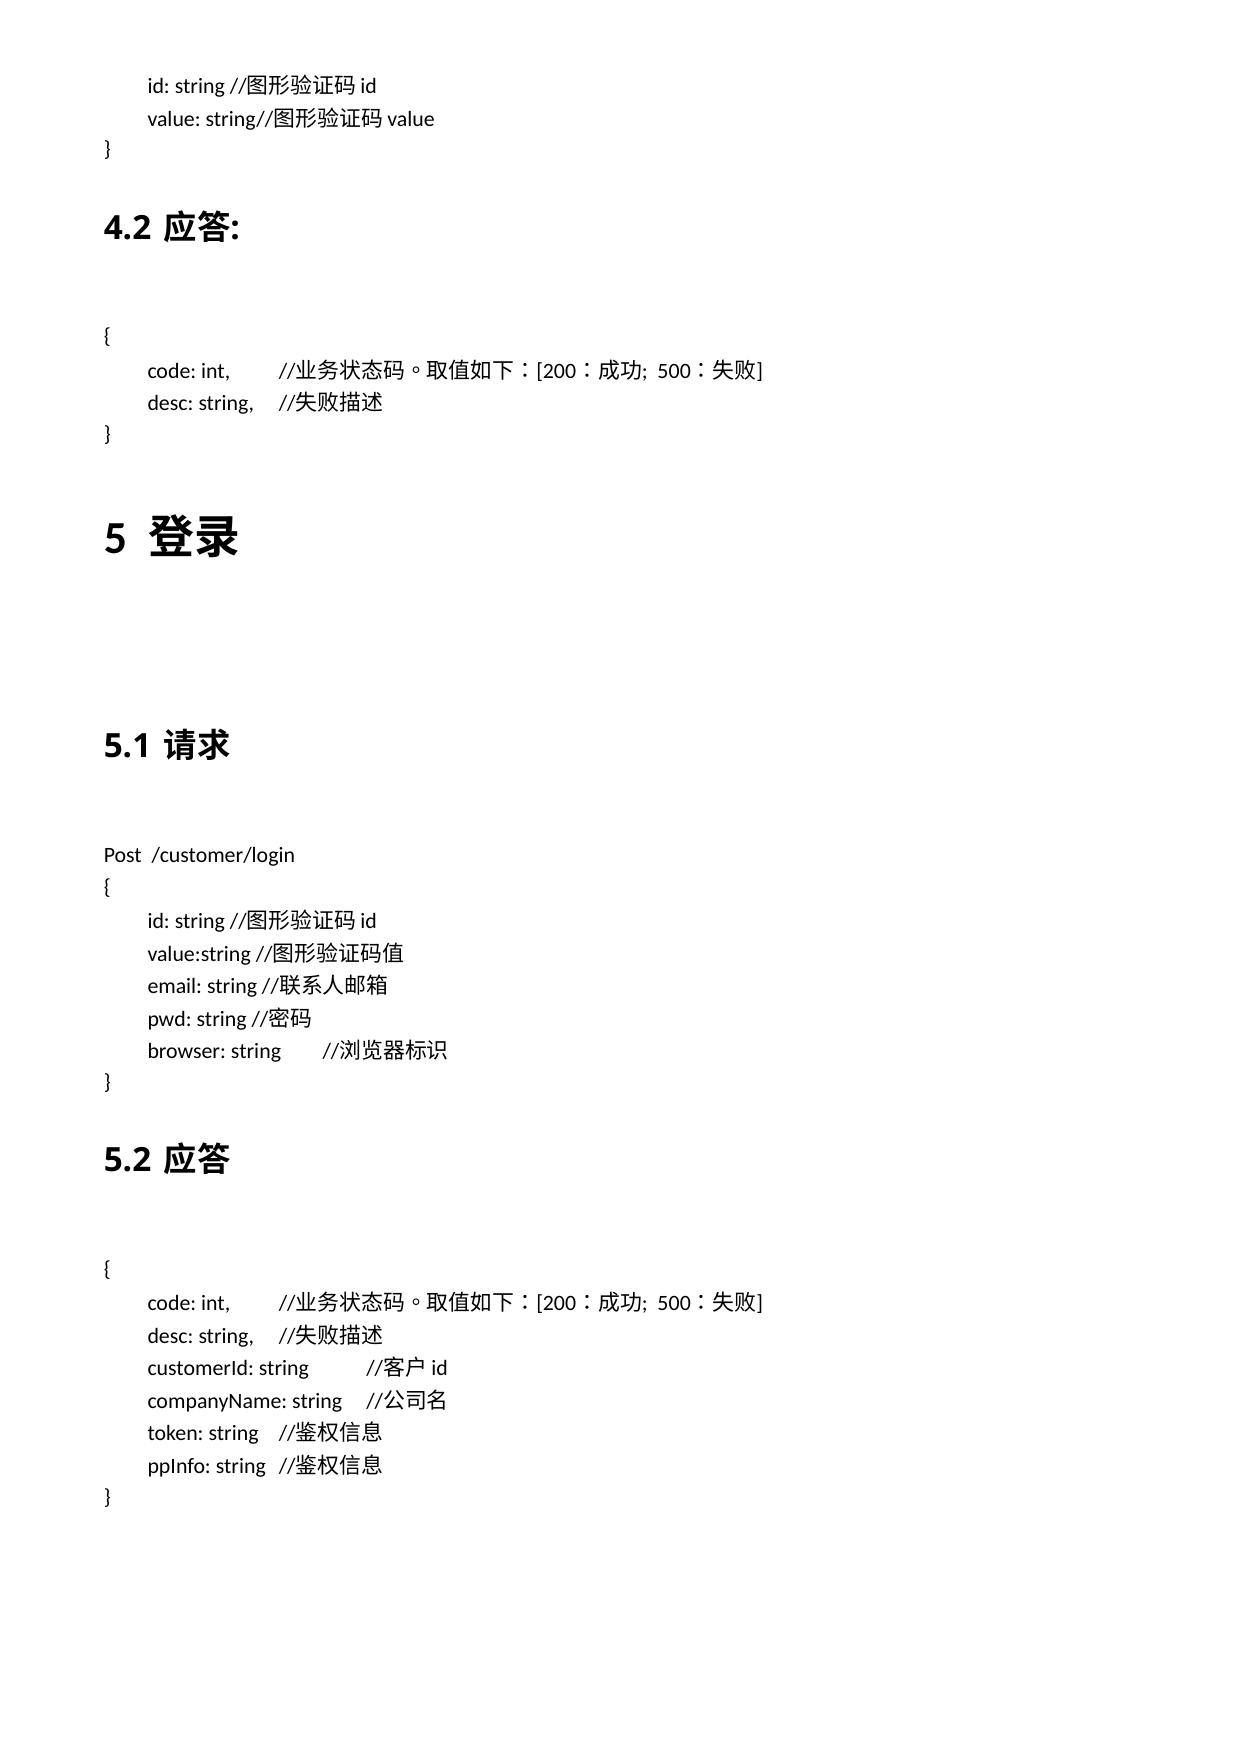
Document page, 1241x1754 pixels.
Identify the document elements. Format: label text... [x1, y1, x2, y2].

text email: string //联系人邮箱 [103, 968, 1152, 1000]
text { [103, 1252, 1152, 1285]
text Post /customer/login [103, 838, 1152, 870]
text id: string //图形验证码id [103, 68, 1152, 100]
text value: string//图形验证码value [103, 100, 1152, 133]
text code: int, //业务状态码。取值如下：[200：成功; 500：失败] [103, 1285, 1152, 1317]
text customerId: string //客户id [103, 1350, 1152, 1382]
text desc: string, //失败描述 [103, 385, 1152, 417]
text } [103, 133, 1152, 165]
subtitle 请求 [103, 711, 1152, 776]
text value:string //图形验证码值 [103, 935, 1152, 968]
text } [103, 1065, 1152, 1098]
subtitle 应答: [103, 192, 1152, 257]
text desc: string, //失败描述 [103, 1317, 1152, 1350]
subtitle 登录 [103, 485, 1152, 583]
text id: string //图形验证码id [103, 903, 1152, 935]
text browser: string //浏览器标识 [103, 1033, 1152, 1065]
text token: string //鉴权信息 [103, 1415, 1152, 1447]
text code: int, //业务状态码。取值如下：[200：成功; 500：失败] [103, 352, 1152, 385]
text { [103, 870, 1152, 903]
text } [103, 1480, 1152, 1512]
text } [103, 417, 1152, 450]
text ppInfo: string //鉴权信息 [103, 1447, 1152, 1480]
text { [103, 320, 1152, 352]
subtitle 应答 [103, 1125, 1152, 1190]
text pwd: string //密码 [103, 1000, 1152, 1033]
text companyName: string //公司名 [103, 1382, 1152, 1415]
